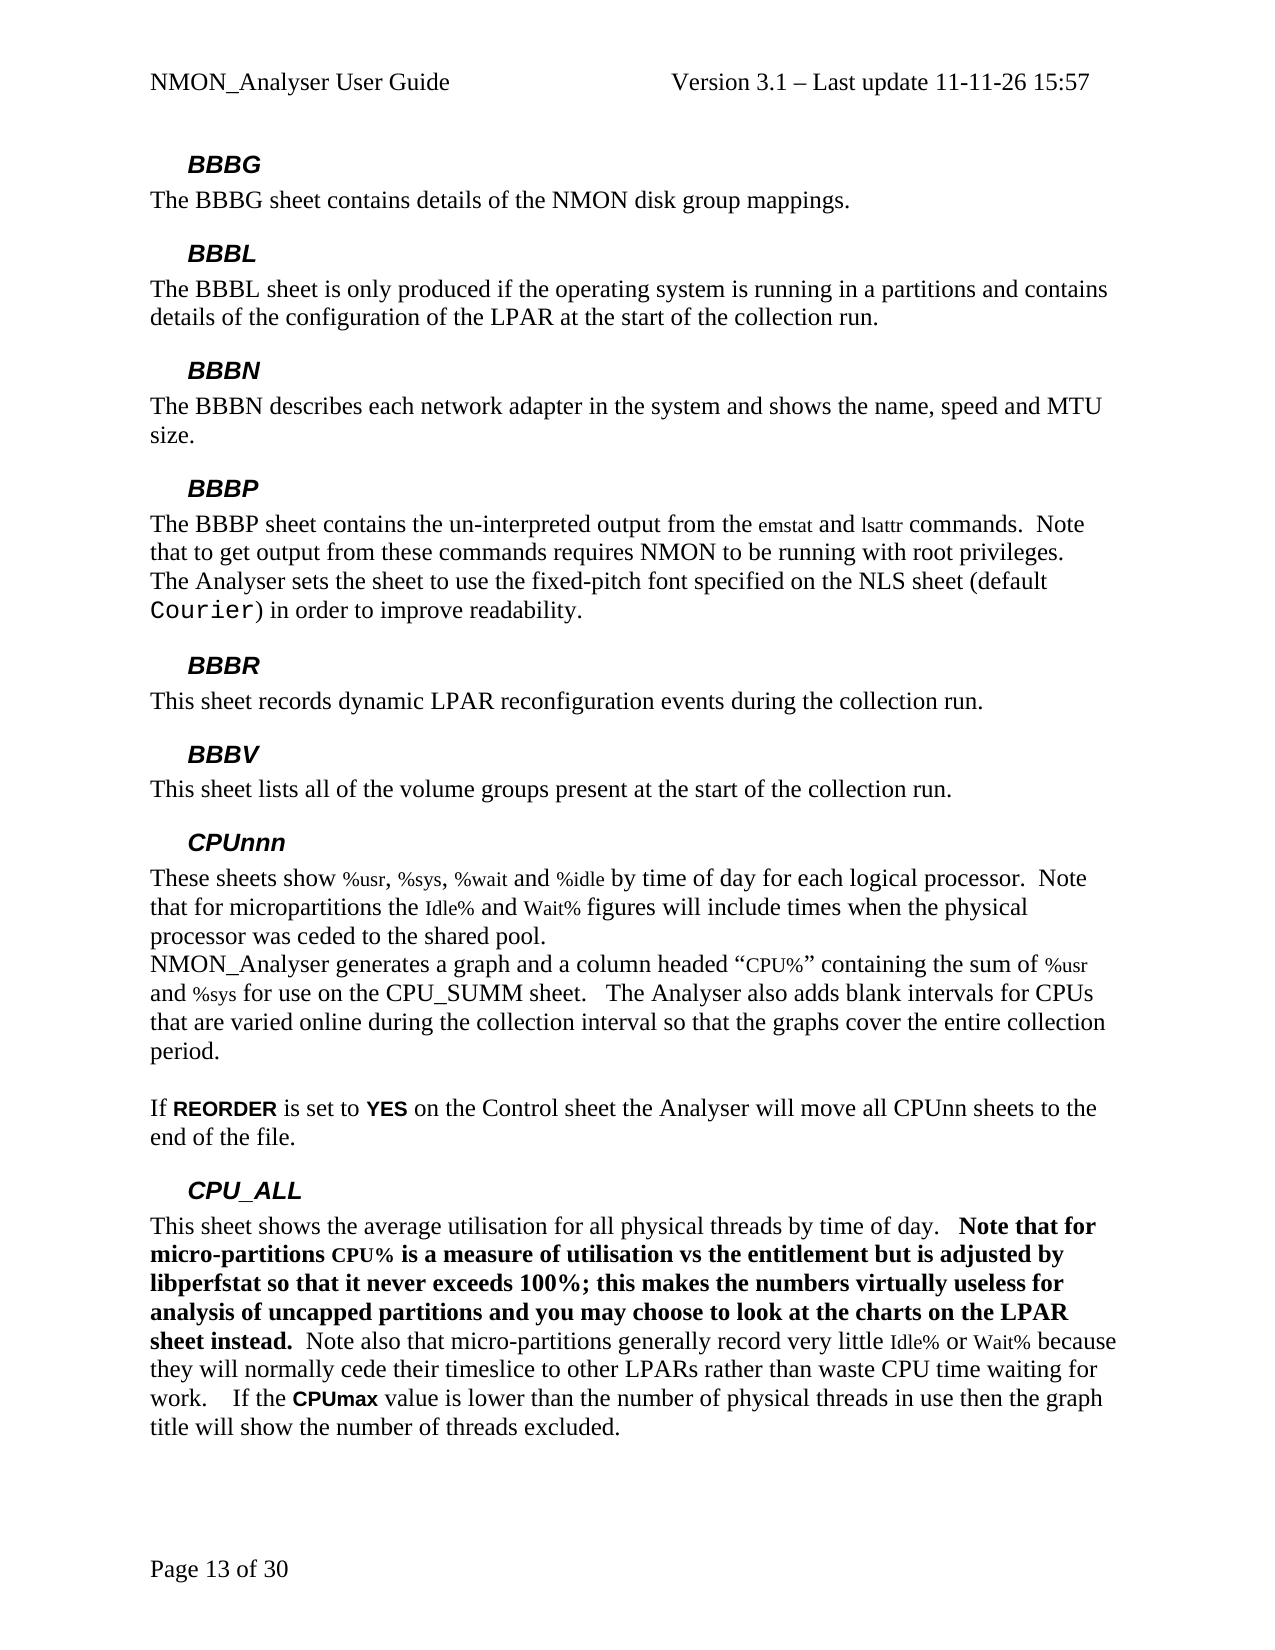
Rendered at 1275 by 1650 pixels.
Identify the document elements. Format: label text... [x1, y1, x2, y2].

text If REORDER is set to YES on the Control sheet the Analyser will move all CPUnn sheets to the end of the file. [150, 1093, 1125, 1151]
subtitle CPU_ALL [187, 1176, 1125, 1204]
text These sheets show %usr, %sys, %wait and %idle by time of day for each logical processor. Note that for micropartitions the Idle% and Wait% figures will include times when the physical processor was ceded to the shared pool. [150, 863, 1125, 949]
subtitle BBBG [187, 150, 1125, 179]
subtitle BBBR [187, 651, 1125, 679]
text The BBBG sheet contains details of the NMON disk group mappings. [150, 185, 1125, 214]
text The BBBN describes each network adapter in the system and shows the name, speed and MTU size. [150, 391, 1125, 449]
text This sheet records dynamic LPAR reconfiguration events during the collection run. [150, 686, 1125, 714]
text This sheet lists all of the volume groups present at the start of the collection run. [150, 774, 1125, 803]
text The BBBP sheet contains the un-interpreted output from the emstat and lsattr commands. Note that to get output from these commands requires NMON to be running with root privileges. [150, 509, 1125, 566]
text NMON_Analyser generates a graph and a column headed “CPU%” containing the sum of %usr and %sys for use on the CPU_SUMM sheet. The Analyser also adds blank intervals for CPUs that are varied online during the collection interval so that the graphs cover the entire collection period. [150, 949, 1125, 1064]
subtitle CPUnnn [187, 828, 1125, 857]
subtitle BBBV [187, 739, 1125, 768]
subtitle BBBL [187, 239, 1125, 267]
subtitle BBBP [187, 474, 1125, 502]
subtitle BBBN [187, 356, 1125, 385]
text This sheet shows the average utilisation for all physical threads by time of day. Note that for micro-partitions CPU% is a measure of utilisation vs the entitlement but is adjusted by libperfstat so that it never exceeds 100%; this makes the numbers virtually useless for analysis of uncapped partitions and you may choose to look at the charts on the LPAR sheet instead. Note also that micro-partitions generally record very little Idle% or Wait% because they will normally cede their timeslice to other LPARs rather than waste CPU time waiting for work. If the CPUmax value is lower than the number of physical threads in use then the graph title will show the number of threads excluded. [150, 1211, 1125, 1441]
text The BBBL sheet is only produced if the operating system is running in a partitions and contains details of the configuration of the LPAR at the start of the collection run. [150, 274, 1125, 331]
text The Analyser sets the sheet to use the fixed-pitch font specified on the NLS sheet (default Courier) in order to improve readability. [150, 566, 1125, 626]
